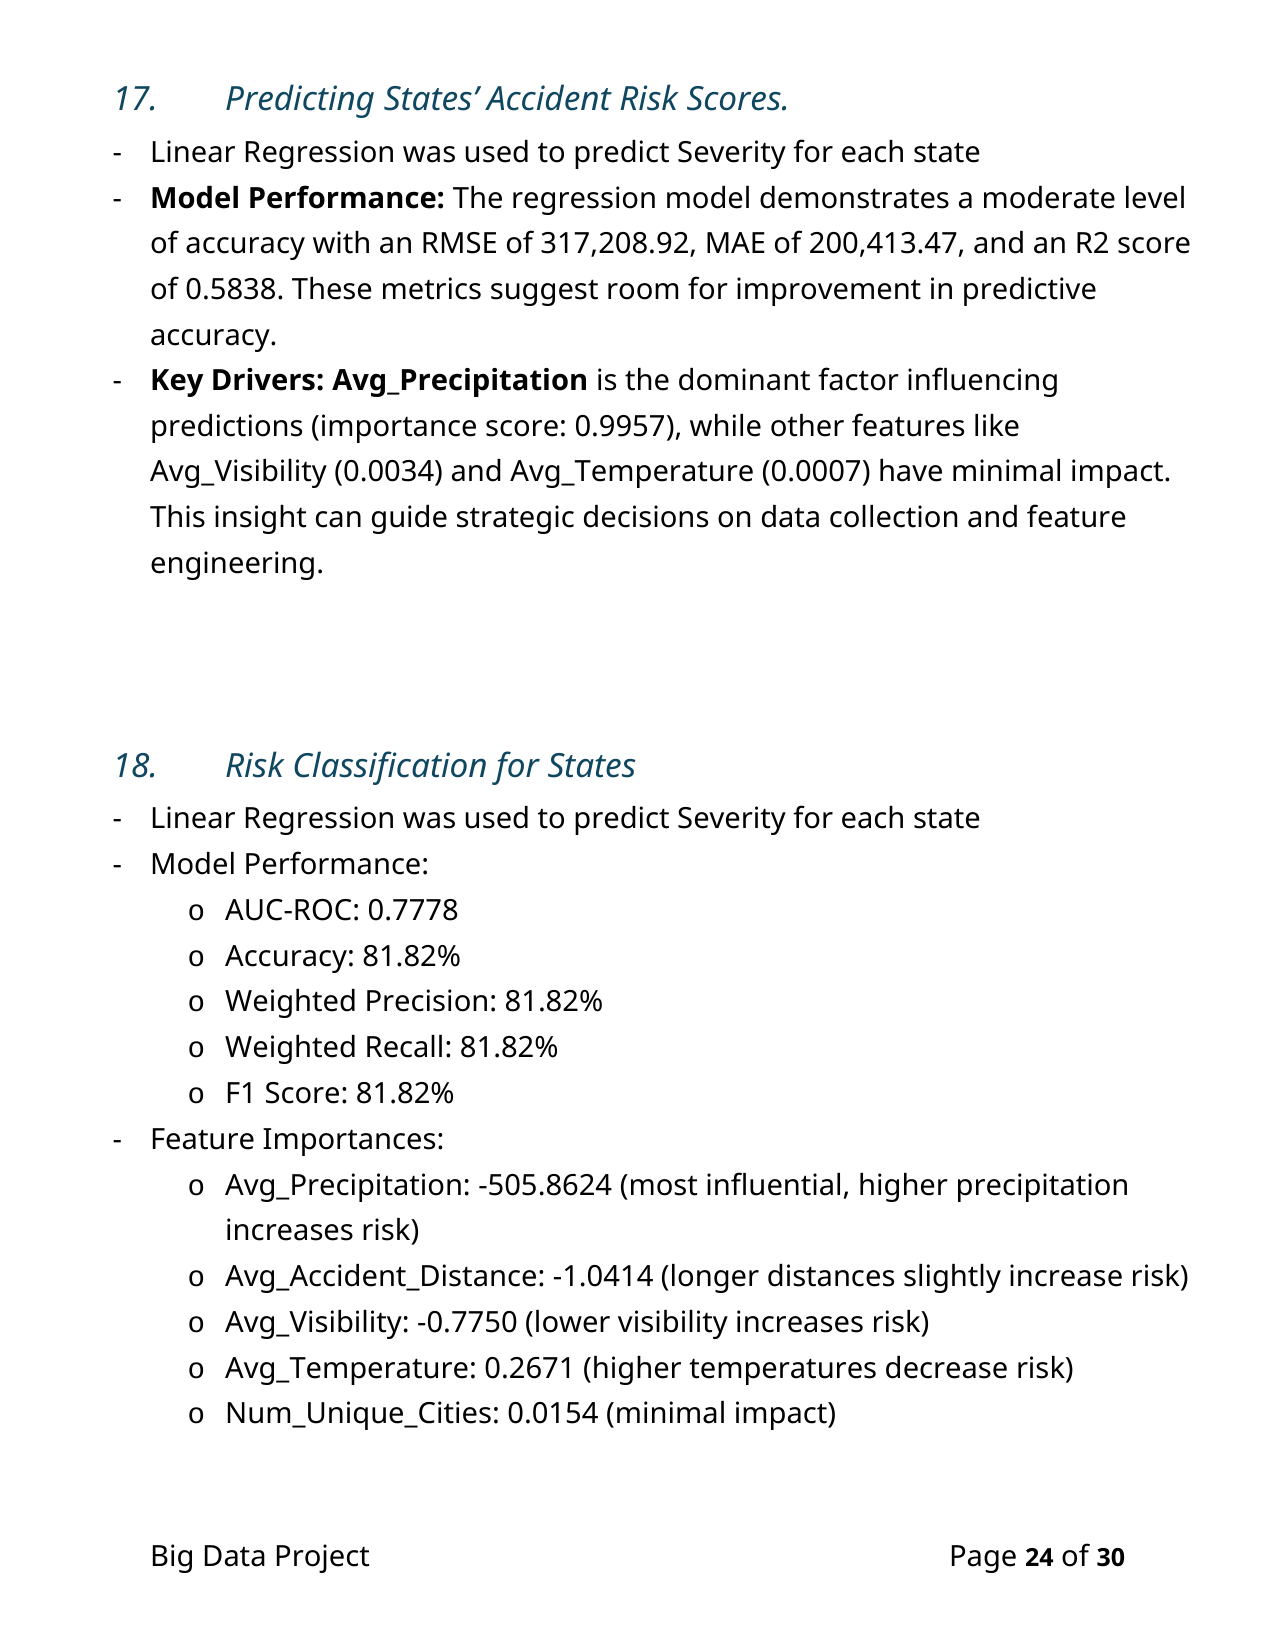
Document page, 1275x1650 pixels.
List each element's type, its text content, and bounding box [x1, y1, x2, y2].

list AUC-ROC: 0.7778 [187, 889, 1200, 929]
subtitle Risk Classification for States [112, 741, 1200, 787]
list Num_Unique_Cities: 0.0154 (minimal impact) [187, 1393, 1200, 1433]
list Avg_Temperature: 0.2671 (higher temperatures decrease risk) [187, 1347, 1200, 1387]
list Key Drivers: Avg_Precipitation is the dominant factor influencing predictions (importance score: 0.9957), while other features like Avg_Visibility (0.0034) and Avg_Temperature (0.0007) have minimal impact. This insight can guide strategic decisions on data collection and feature engineering. [112, 359, 1200, 582]
list Avg_Precipitation: -505.8624 (most influential, higher precipitation increases risk) [187, 1164, 1200, 1249]
list Model Performance: The regression model demonstrates a moderate level of accuracy with an RMSE of 317,208.92, MAE of 200,413.47, and an R2 score of 0.5838. These metrics suggest room for improvement in predictive accuracy. [112, 177, 1200, 353]
list Accuracy: 81.82% [187, 935, 1200, 975]
list Feature Importances: [112, 1118, 1200, 1158]
list Avg_Accident_Distance: -1.0414 (longer distances slightly increase risk) [187, 1255, 1200, 1295]
subtitle Predicting States’ Accident Risk Scores. [112, 75, 1200, 120]
list F1 Score: 81.82% [187, 1072, 1200, 1112]
list Linear Regression was used to predict Severity for each state [112, 798, 1200, 837]
list Linear Regression was used to predict Severity for each state [112, 131, 1200, 171]
list Model Performance: [112, 843, 1200, 883]
list Avg_Visibility: -0.7750 (lower visibility increases risk) [187, 1301, 1200, 1341]
list Weighted Recall: 81.82% [187, 1026, 1200, 1066]
list Weighted Precision: 81.82% [187, 981, 1200, 1021]
